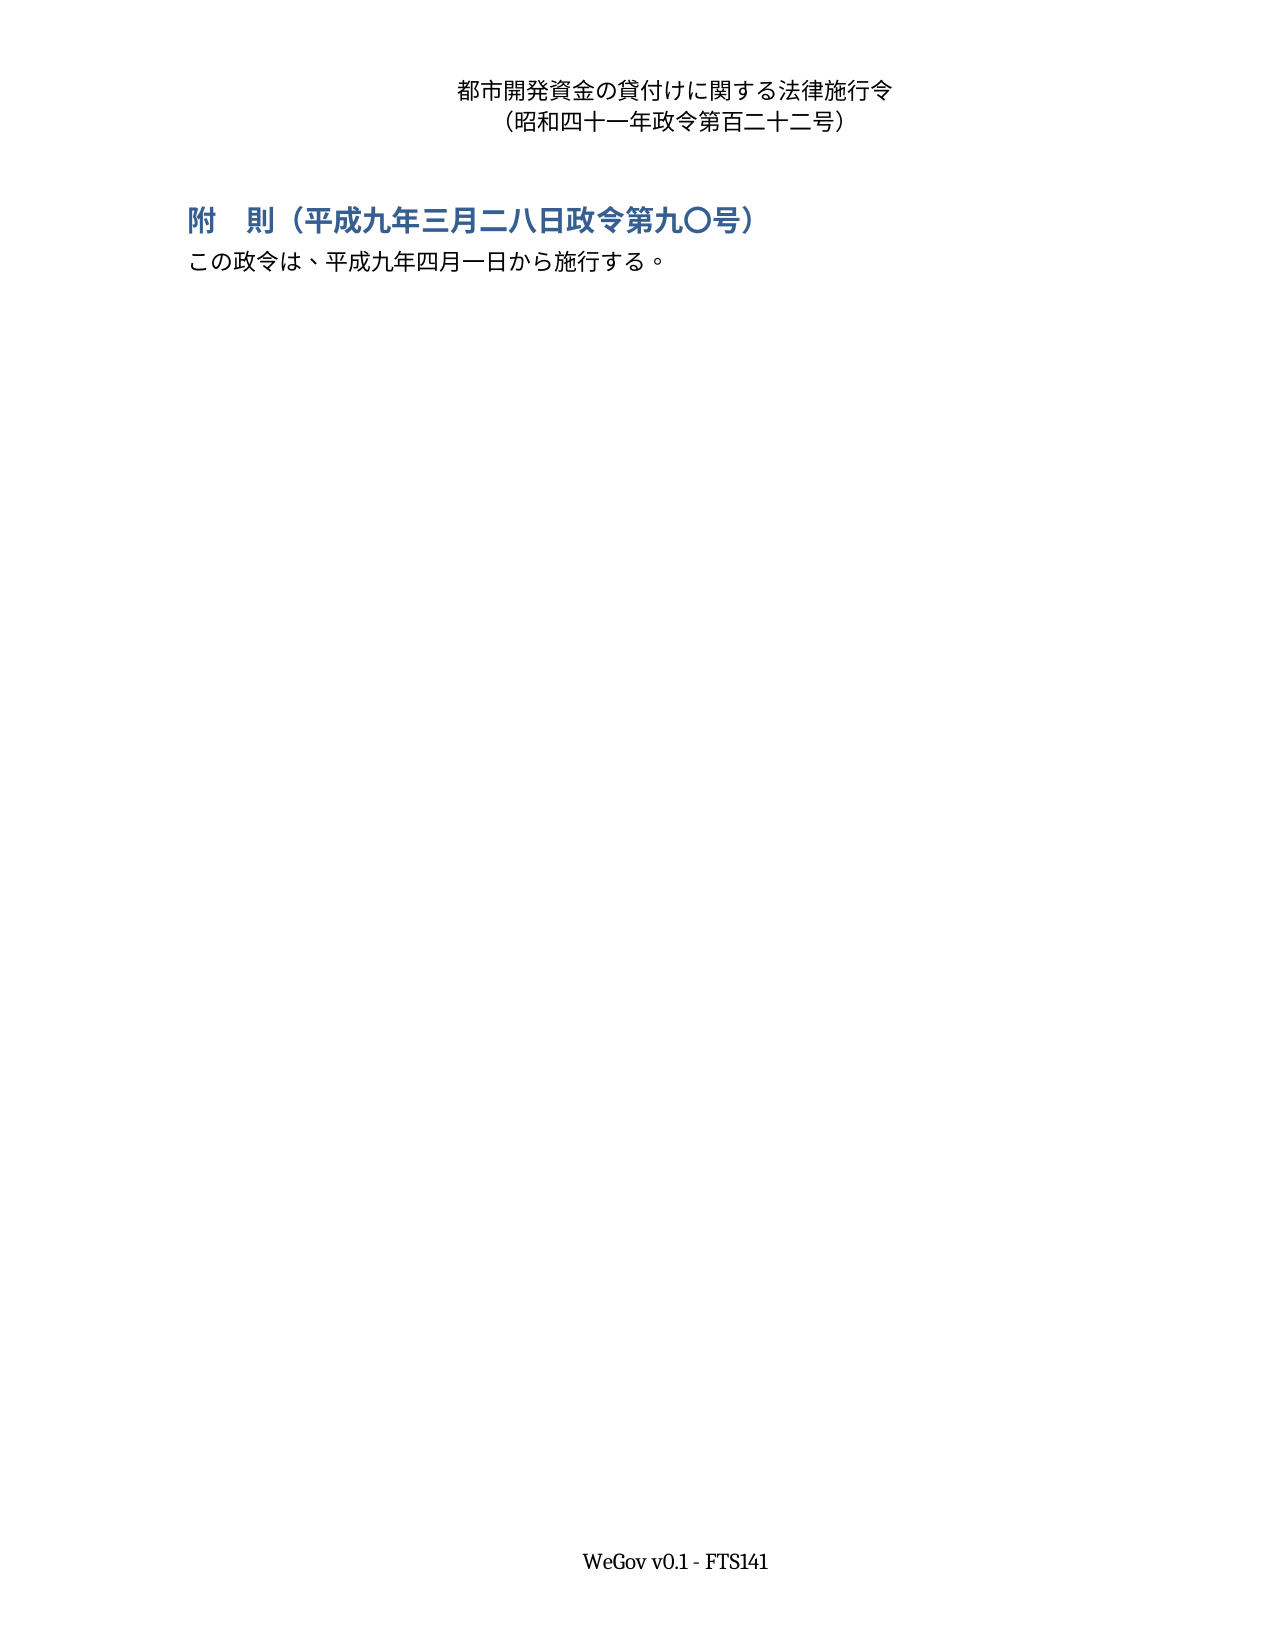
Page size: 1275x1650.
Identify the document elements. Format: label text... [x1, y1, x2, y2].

text この政令は、平成九年四月一日から施行する。 [187, 246, 1087, 277]
subtitle 附 則（平成九年三月二八日政令第九〇号） [187, 200, 1087, 240]
